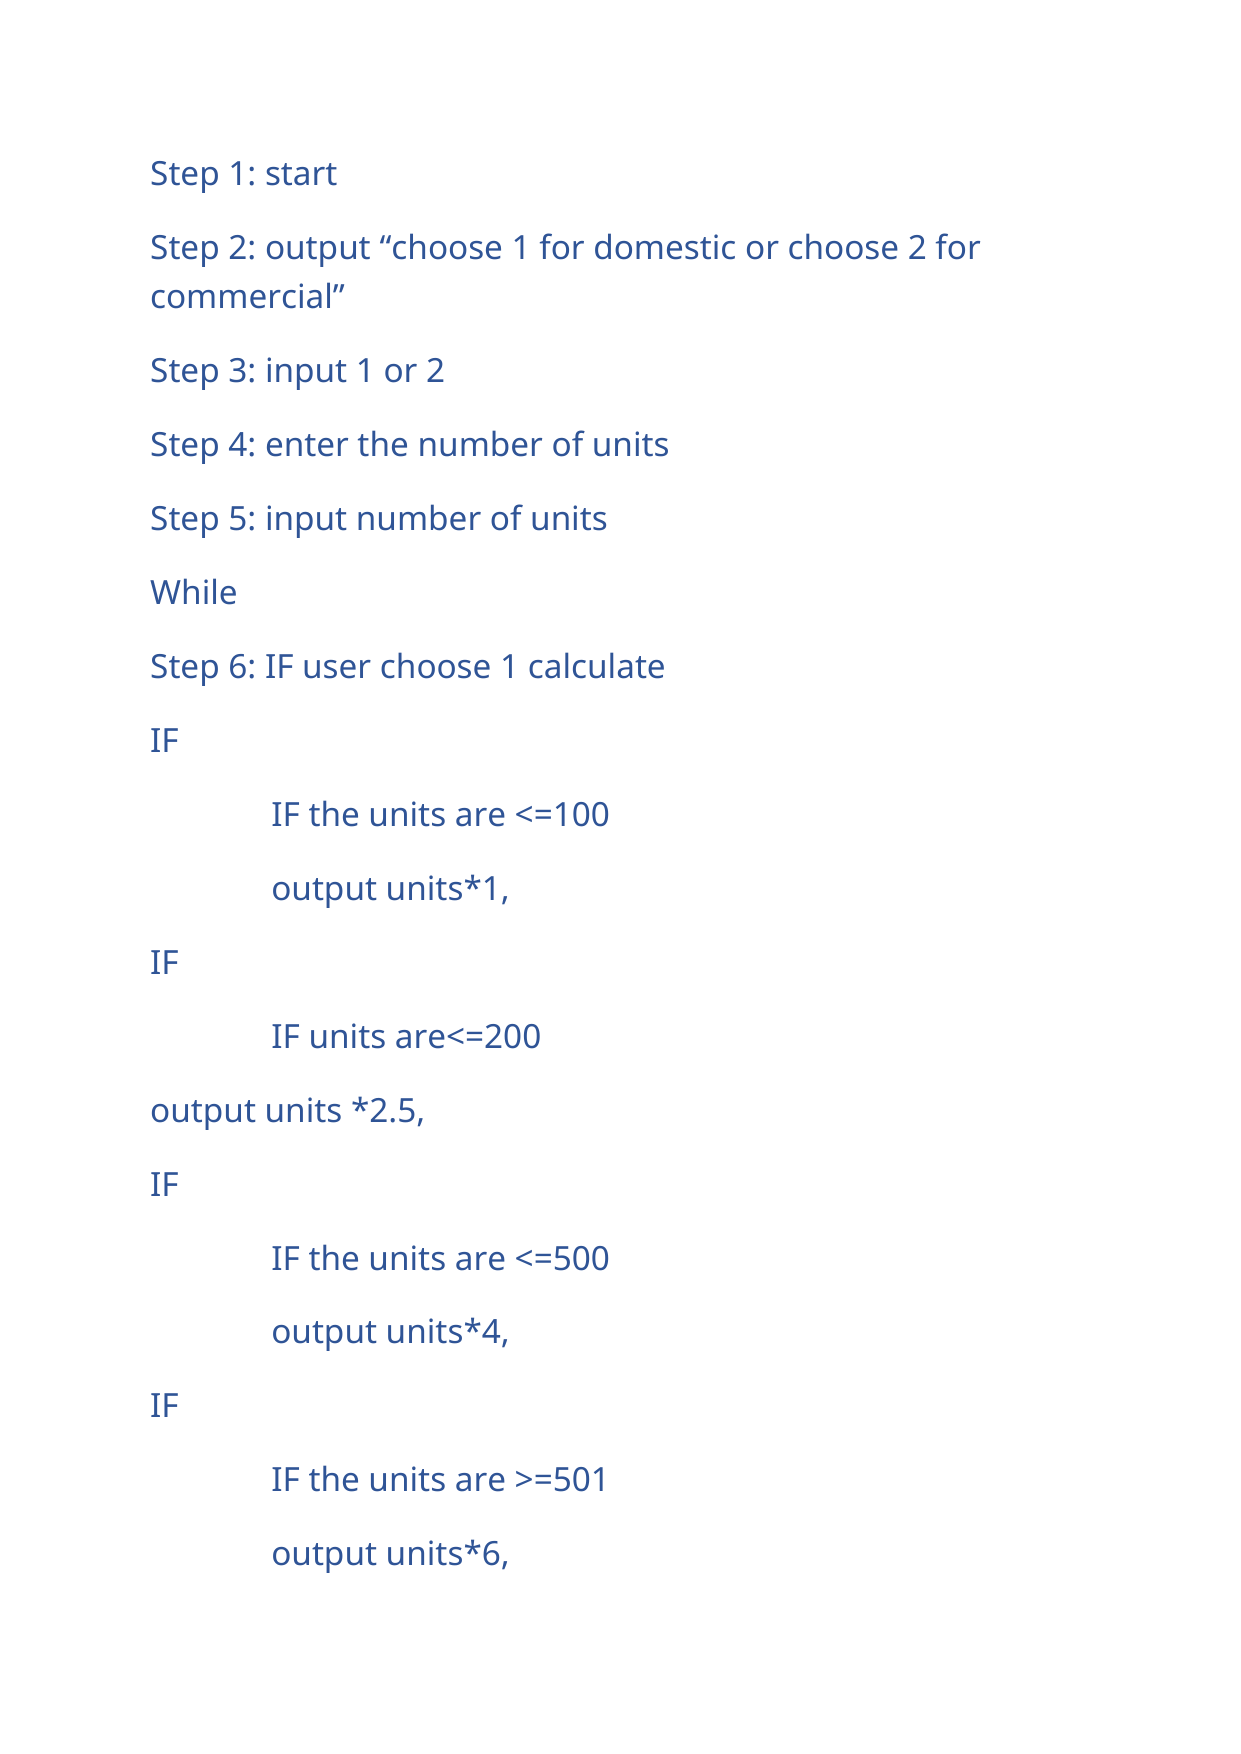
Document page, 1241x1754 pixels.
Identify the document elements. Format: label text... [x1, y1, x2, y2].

subtitle IF the units are >=501 [150, 1456, 1090, 1502]
subtitle IF [150, 1160, 1090, 1206]
subtitle output units *2.5, [150, 1086, 1090, 1132]
subtitle IF units are<=200 [150, 1012, 1090, 1058]
subtitle output units*4, [150, 1308, 1090, 1354]
subtitle output units*1, [150, 864, 1090, 910]
subtitle Step 2: output “choose 1 for domestic or choose 2 for commercial” [150, 224, 1090, 318]
subtitle IF the units are <=500 [150, 1234, 1090, 1280]
subtitle IF [150, 1382, 1090, 1428]
subtitle Step 3: input 1 or 2 [150, 347, 1090, 392]
subtitle Step 6: IF user choose 1 calculate [150, 643, 1090, 688]
subtitle Step 5: input number of units [150, 495, 1090, 540]
subtitle Step 1: start [150, 150, 1090, 195]
subtitle IF [150, 938, 1090, 984]
subtitle IF the units are <=100 [150, 791, 1090, 836]
subtitle IF [150, 717, 1090, 762]
subtitle While [150, 569, 1090, 614]
subtitle output units*6, [150, 1530, 1090, 1576]
subtitle Step 4: enter the number of units [150, 421, 1090, 466]
